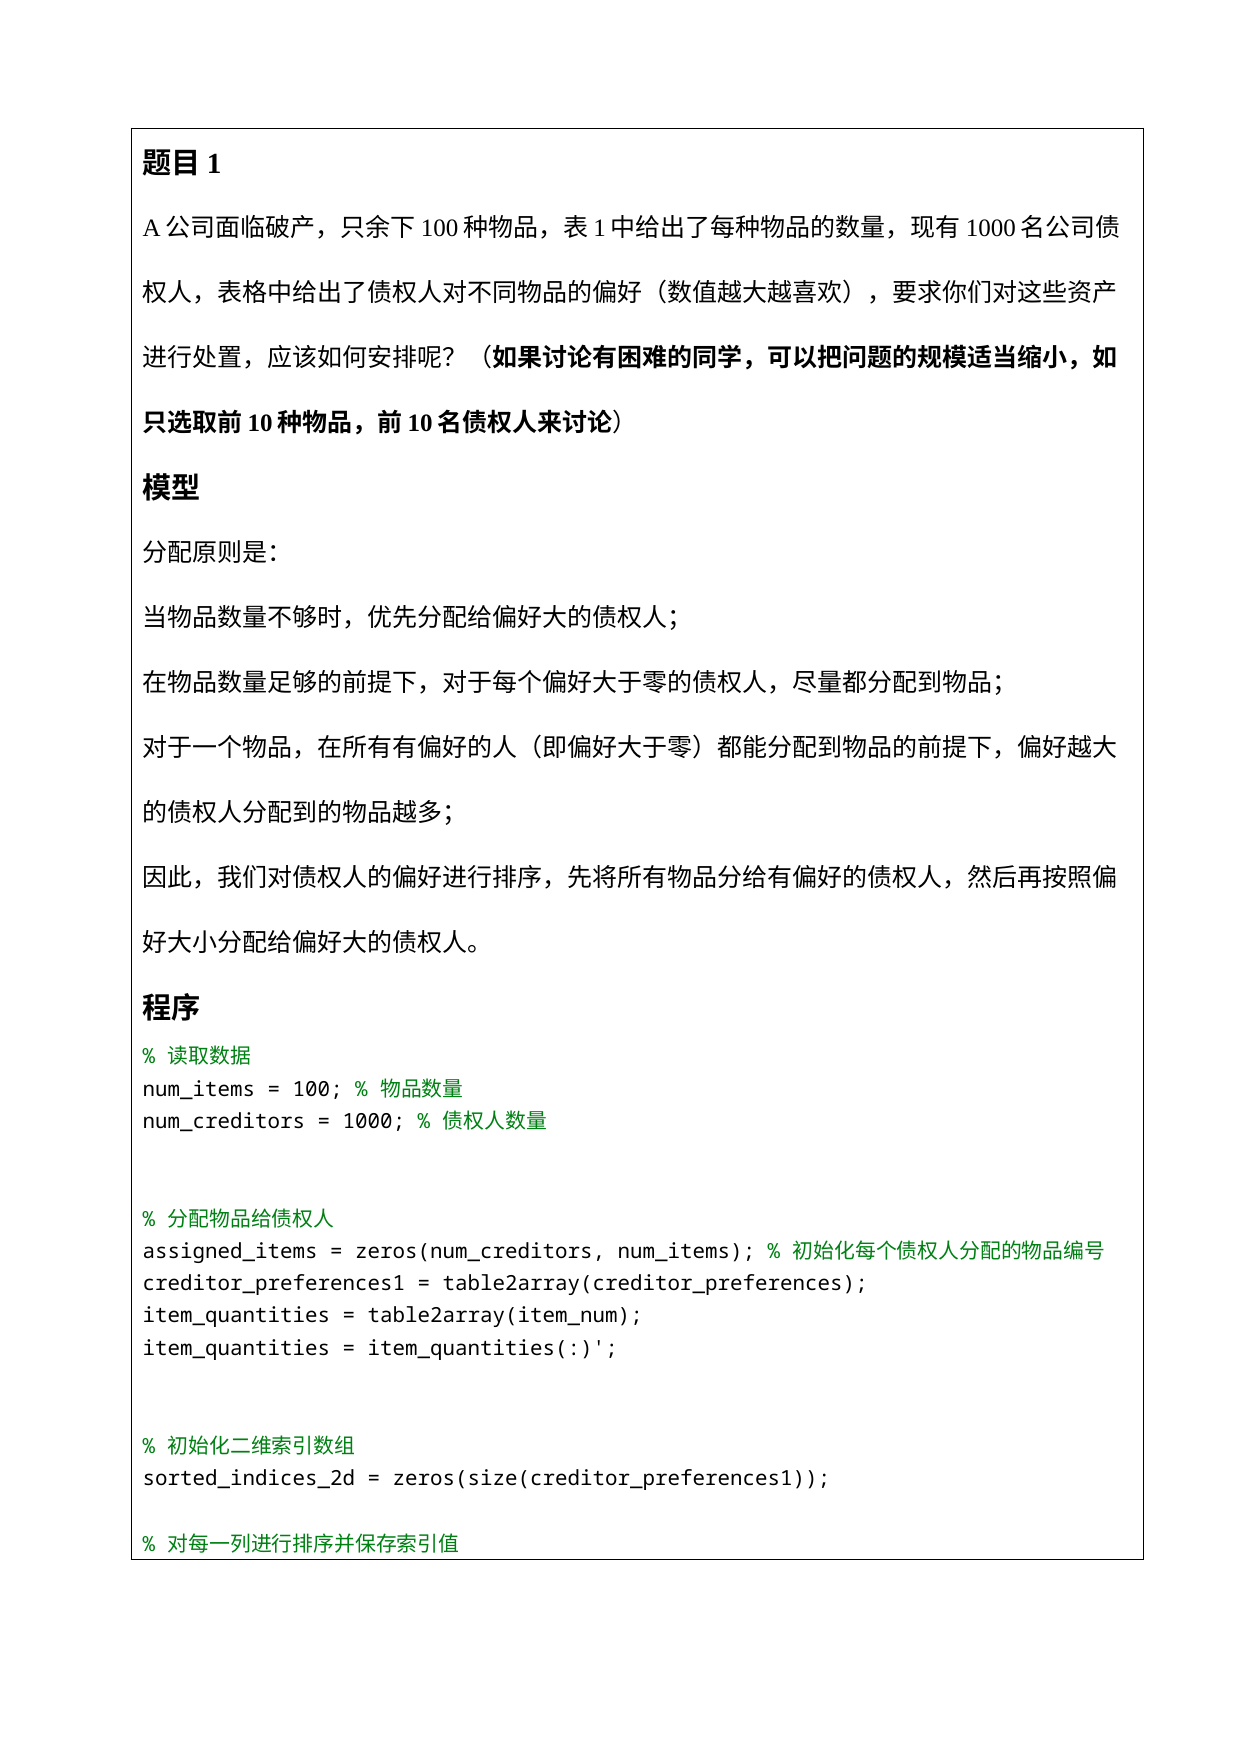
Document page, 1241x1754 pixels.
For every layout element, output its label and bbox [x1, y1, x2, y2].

table_cell [132, 129, 1143, 1558]
